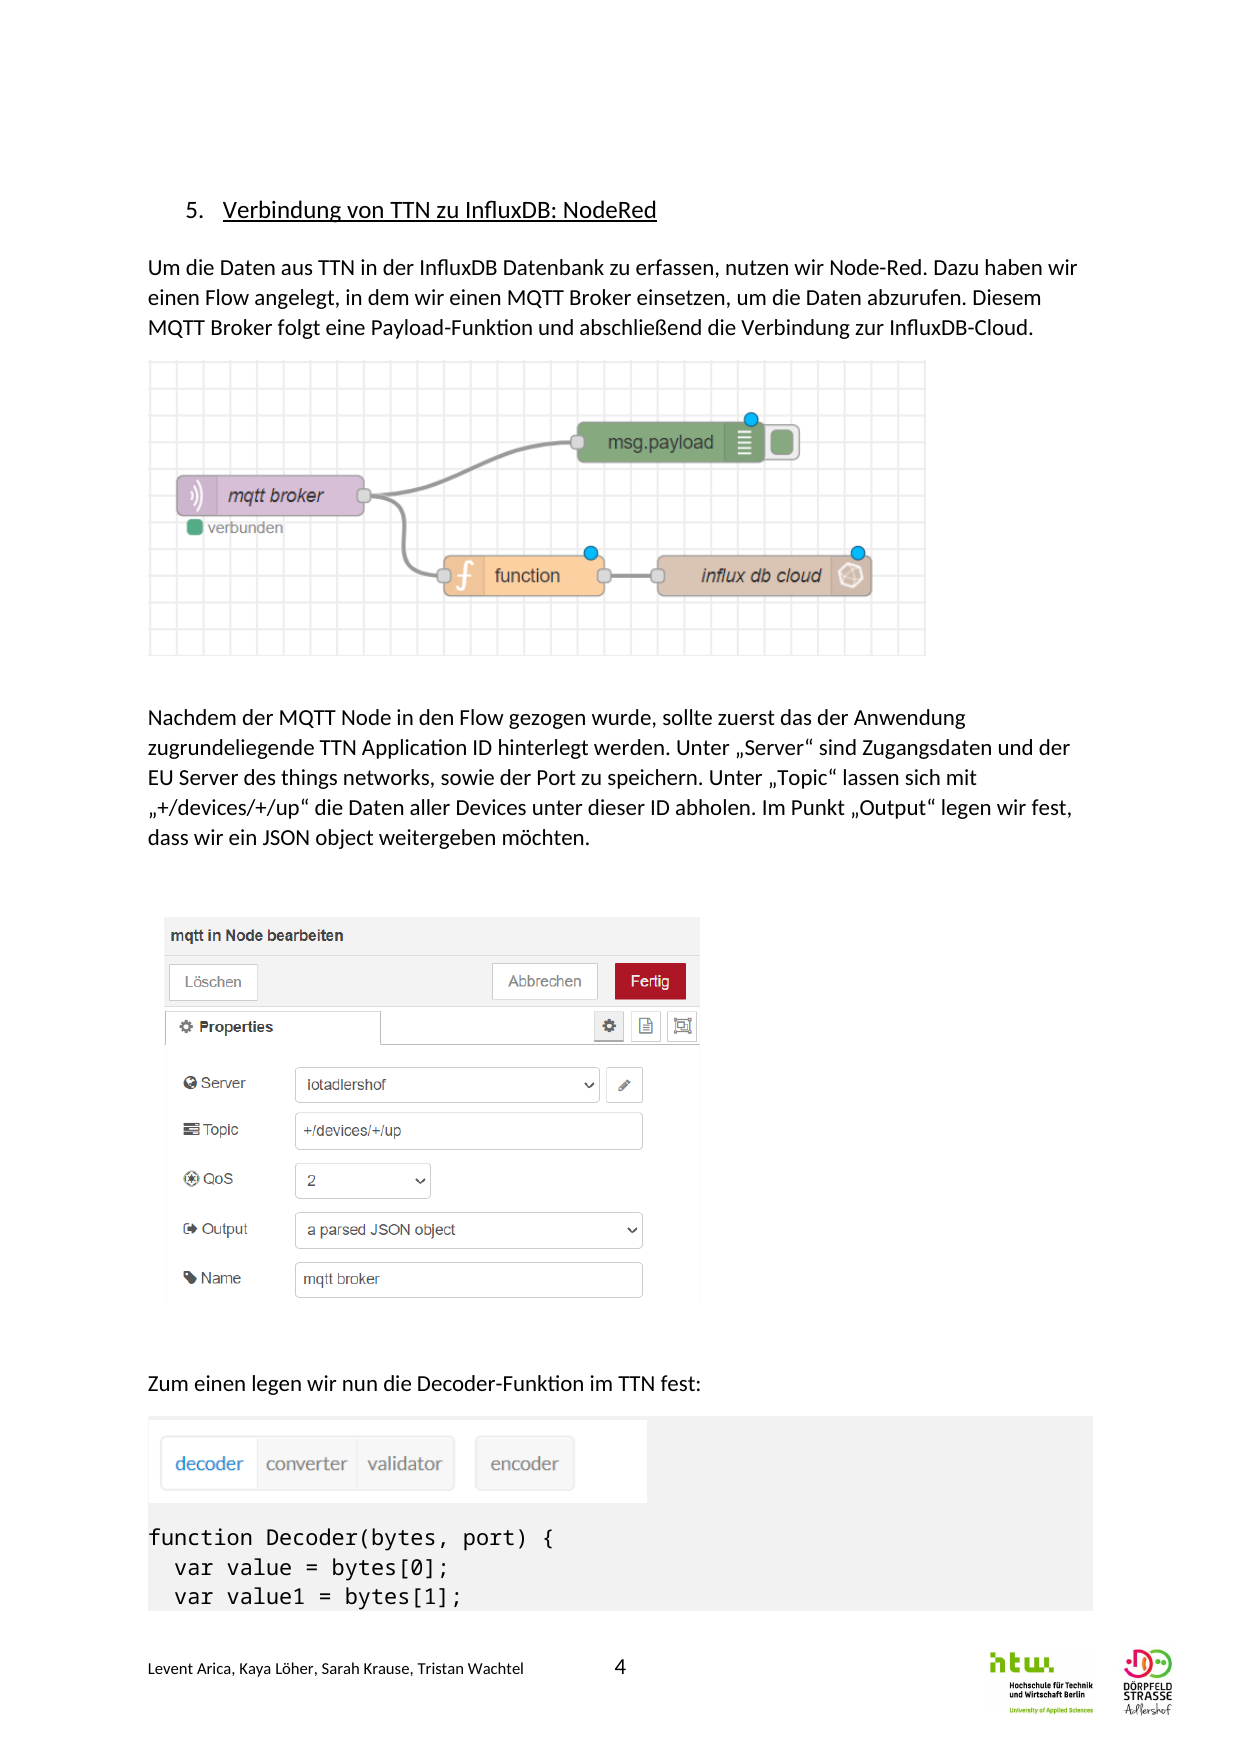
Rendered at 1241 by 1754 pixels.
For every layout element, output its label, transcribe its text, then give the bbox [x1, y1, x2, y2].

text Zum einen legen wir nun die Decoder-Funktion im TTN fest: [148, 1369, 1093, 1397]
text Nachdem der MQTT Node in den Flow gezogen wurde, sollte zuerst das der Anwendung zugrundeliegende TTN Application ID hinterlegt werden. Unter „Server“ sind Zugangsdaten und der EU Server des things networks, sowie der Port zu speichern. Unter „Topic“ lassen sich mit „+/devices/+/up“ die Daten aller Devices unter dieser ID abholen. Im Punkt „Output“ legen wir fest, dass wir ein JSON object weitergeben möchten. [148, 703, 1093, 852]
list Verbindung von TTN zu InfluxDB: NodeRed [185, 194, 1093, 225]
picture [164, 917, 700, 1302]
picture [147, 360, 927, 656]
text var value1 = bytes[1]; [148, 1581, 1093, 1611]
text Um die Daten aus TTN in der InfluxDB Datenbank zu erfassen, nutzen wir Node-Red. Dazu haben wir einen Flow angelegt, in dem wir einen MQTT Broker einsetzen, um die Daten abzurufen. Diesem MQTT Broker folgt eine Payload-Funktion und abschließend die Verbindung zur InfluxDB-Cloud. [148, 253, 1093, 341]
picture [1118, 1643, 1180, 1720]
text var value = bytes[0]; [148, 1552, 1093, 1581]
picture [989, 1651, 1094, 1715]
picture [148, 1420, 647, 1503]
